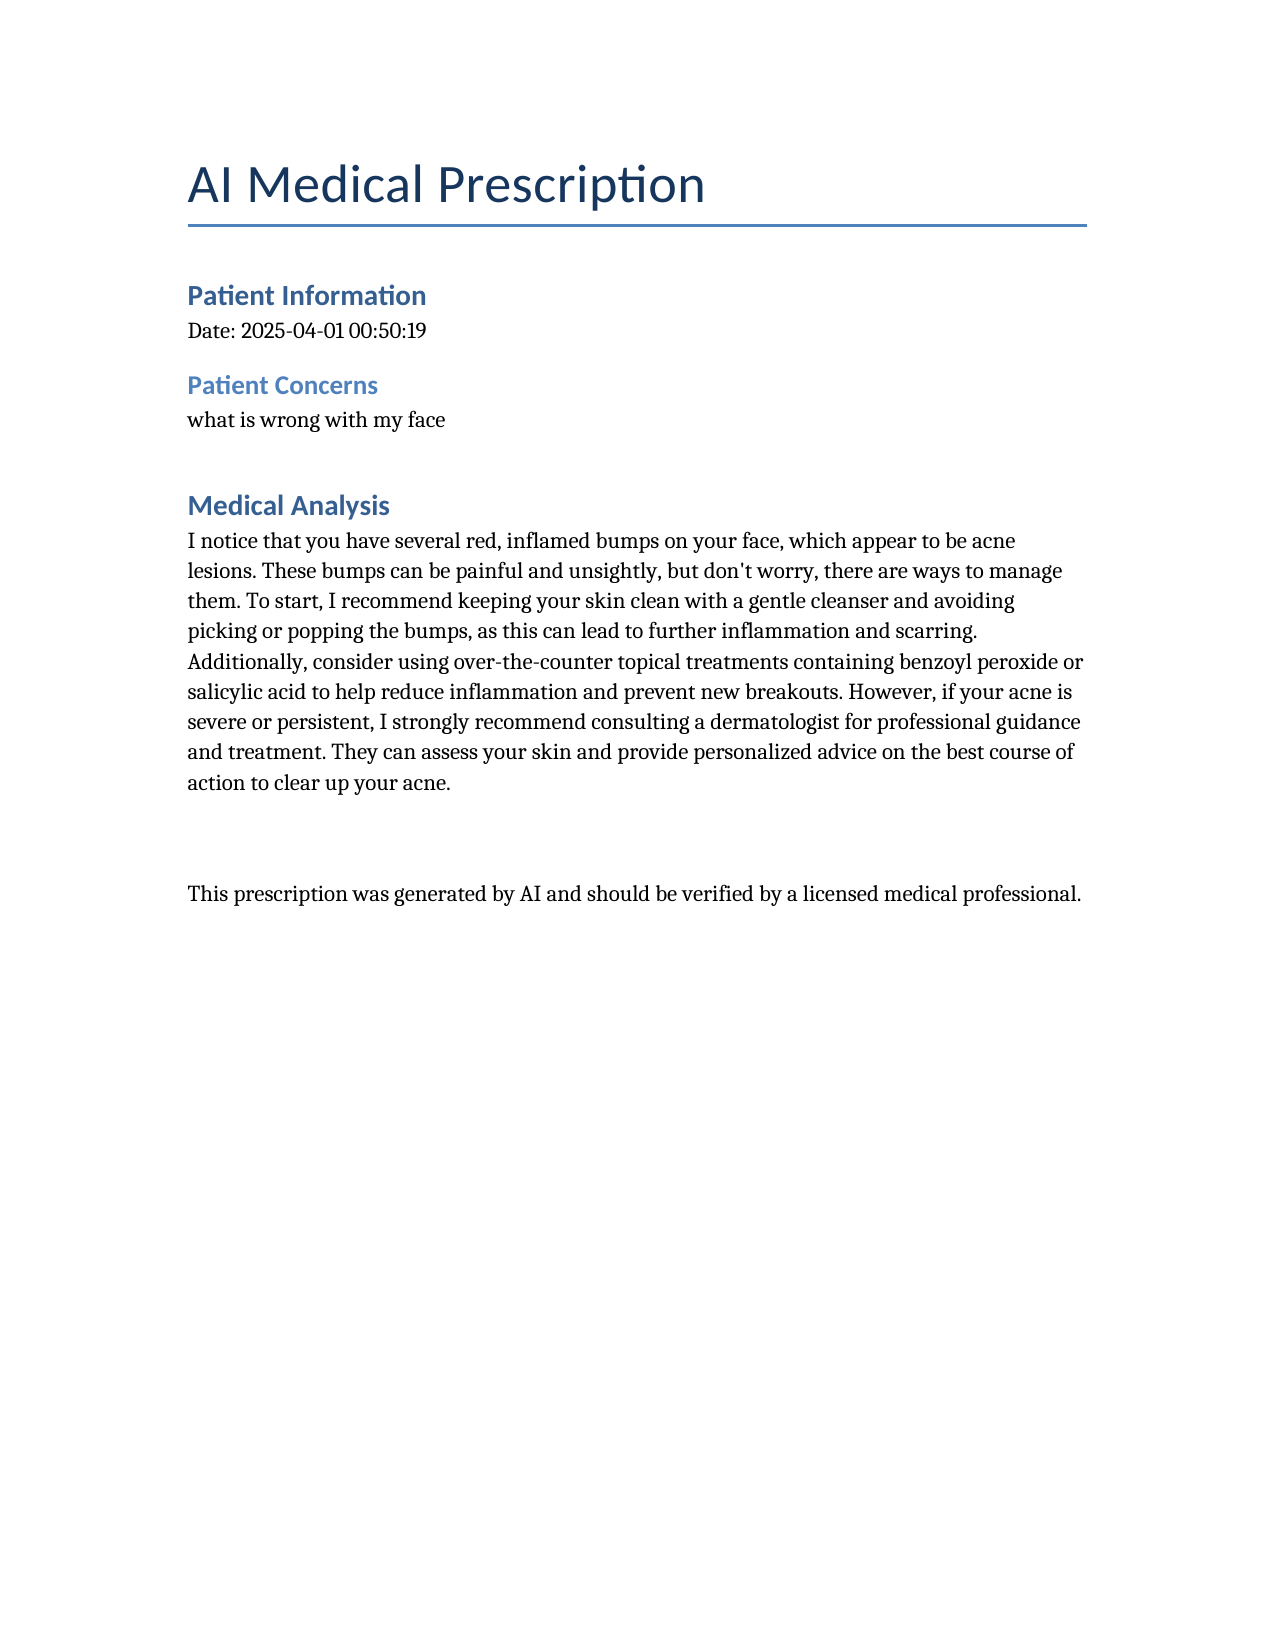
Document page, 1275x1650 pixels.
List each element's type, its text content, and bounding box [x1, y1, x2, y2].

title AI Medical Prescription [187, 150, 1087, 227]
subtitle Medical Analysis [187, 487, 1087, 522]
subtitle Patient Information [187, 277, 1087, 312]
text what is wrong with my face [187, 406, 1087, 433]
subtitle Patient Concerns [187, 368, 1087, 402]
text Date: 2025-04-01 00:50:19 [187, 317, 1087, 344]
text I notice that you have several red, inflamed bumps on your face, which appear to be acne lesions. These bumps can be painful and unsightly, but don't worry, there are ways to manage them. To start, I recommend keeping your skin clean with a gentle cleanser and avoiding picking or popping the bumps, as this can lead to further inflammation and scarring. Additionally, consider using over-the-counter topical treatments containing benzoyl peroxide or salicylic acid to help reduce inflammation and prevent new breakouts. However, if your acne is severe or persistent, I strongly recommend consulting a dermatologist for professional guidance and treatment. They can assess your skin and provide personalized advice on the best course of action to clear up your acne. [187, 528, 1087, 796]
text This prescription was generated by AI and should be verified by a licensed medical professional. [187, 820, 1087, 907]
